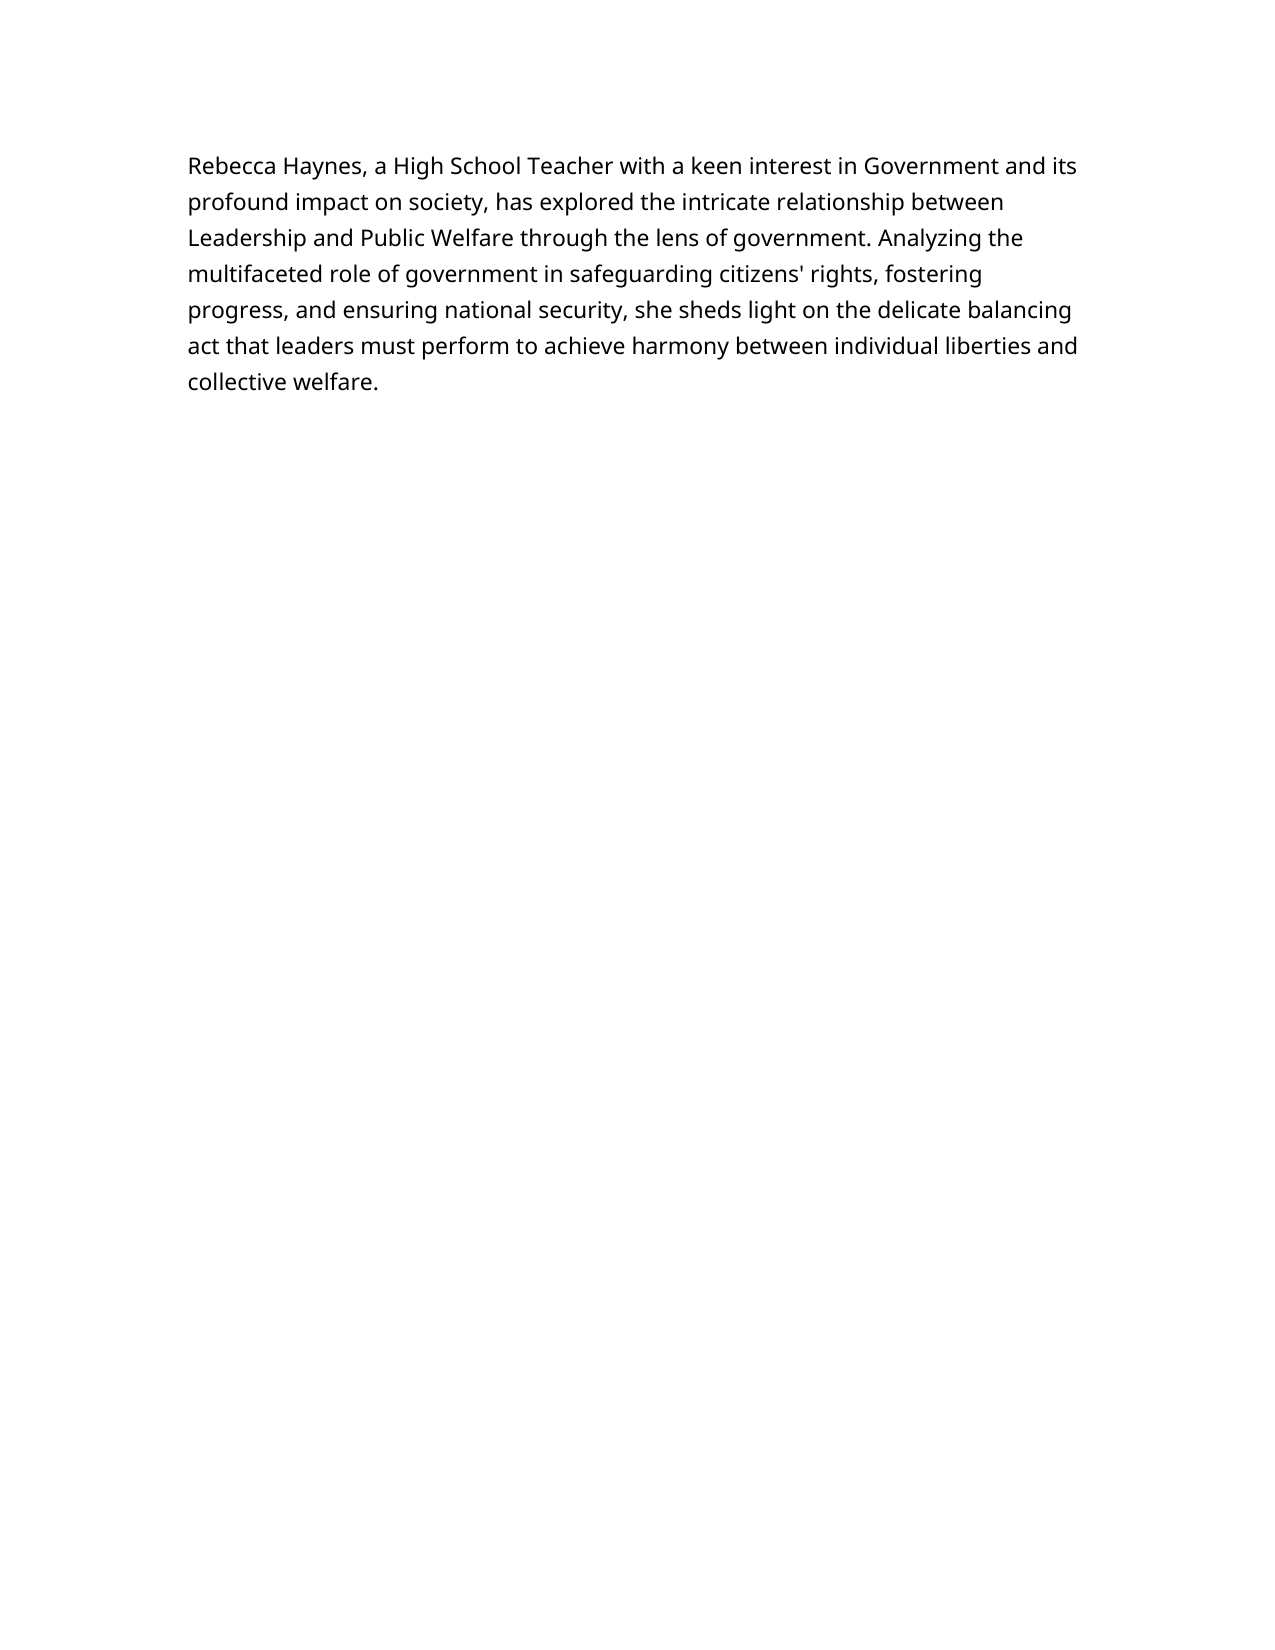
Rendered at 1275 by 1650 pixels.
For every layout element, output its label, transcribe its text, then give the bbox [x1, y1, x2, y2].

text Rebecca Haynes, a High School Teacher with a keen interest in Government and its profound impact on society, has explored the intricate relationship between Leadership and Public Welfare through the lens of government. Analyzing the multifaceted role of government in safeguarding citizens' rights, fostering progress, and ensuring national security, she sheds light on the delicate balancing act that leaders must perform to achieve harmony between individual liberties and collective welfare. [187, 150, 1087, 397]
